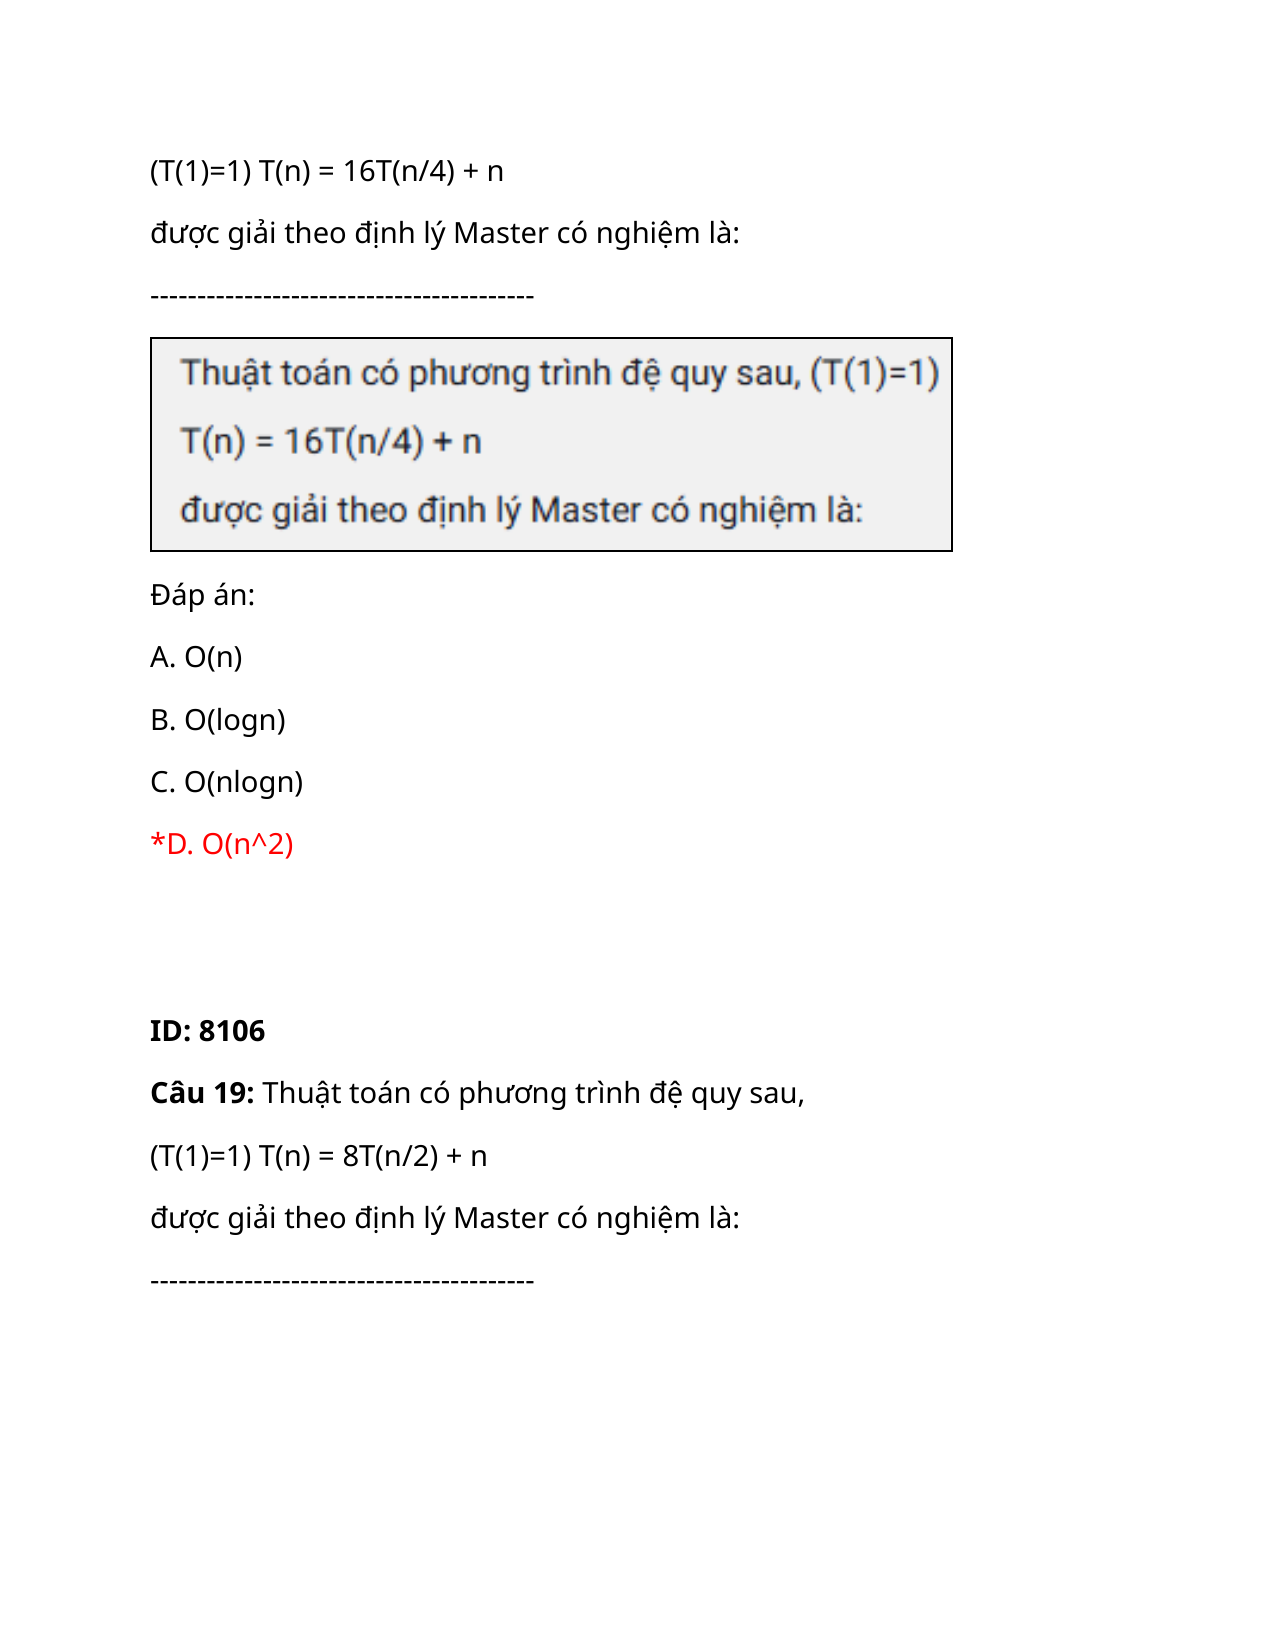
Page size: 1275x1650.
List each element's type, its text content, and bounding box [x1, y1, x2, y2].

text được giải theo định lý Master có nghiệm là: [150, 1197, 1125, 1237]
text B. O(logn) [150, 699, 1125, 738]
text ----------------------------------------- [150, 1259, 1125, 1299]
text (T(1)=1) T(n) = 16T(n/4) + n [150, 150, 1125, 190]
picture [152, 339, 951, 550]
text (T(1)=1) T(n) = 8T(n/2) + n [150, 1135, 1125, 1174]
text ID: 8106 [150, 1010, 1125, 1050]
text được giải theo định lý Master có nghiệm là: [150, 212, 1125, 252]
text Đáp án: [150, 574, 1125, 614]
text *D. O(n^2) [150, 823, 1125, 863]
text Câu 19: Thuật toán có phương trình đệ quy sau, [150, 1073, 1125, 1112]
text C. O(nlogn) [150, 761, 1125, 801]
text A. O(n) [150, 637, 1125, 676]
text ----------------------------------------- [150, 274, 1125, 314]
